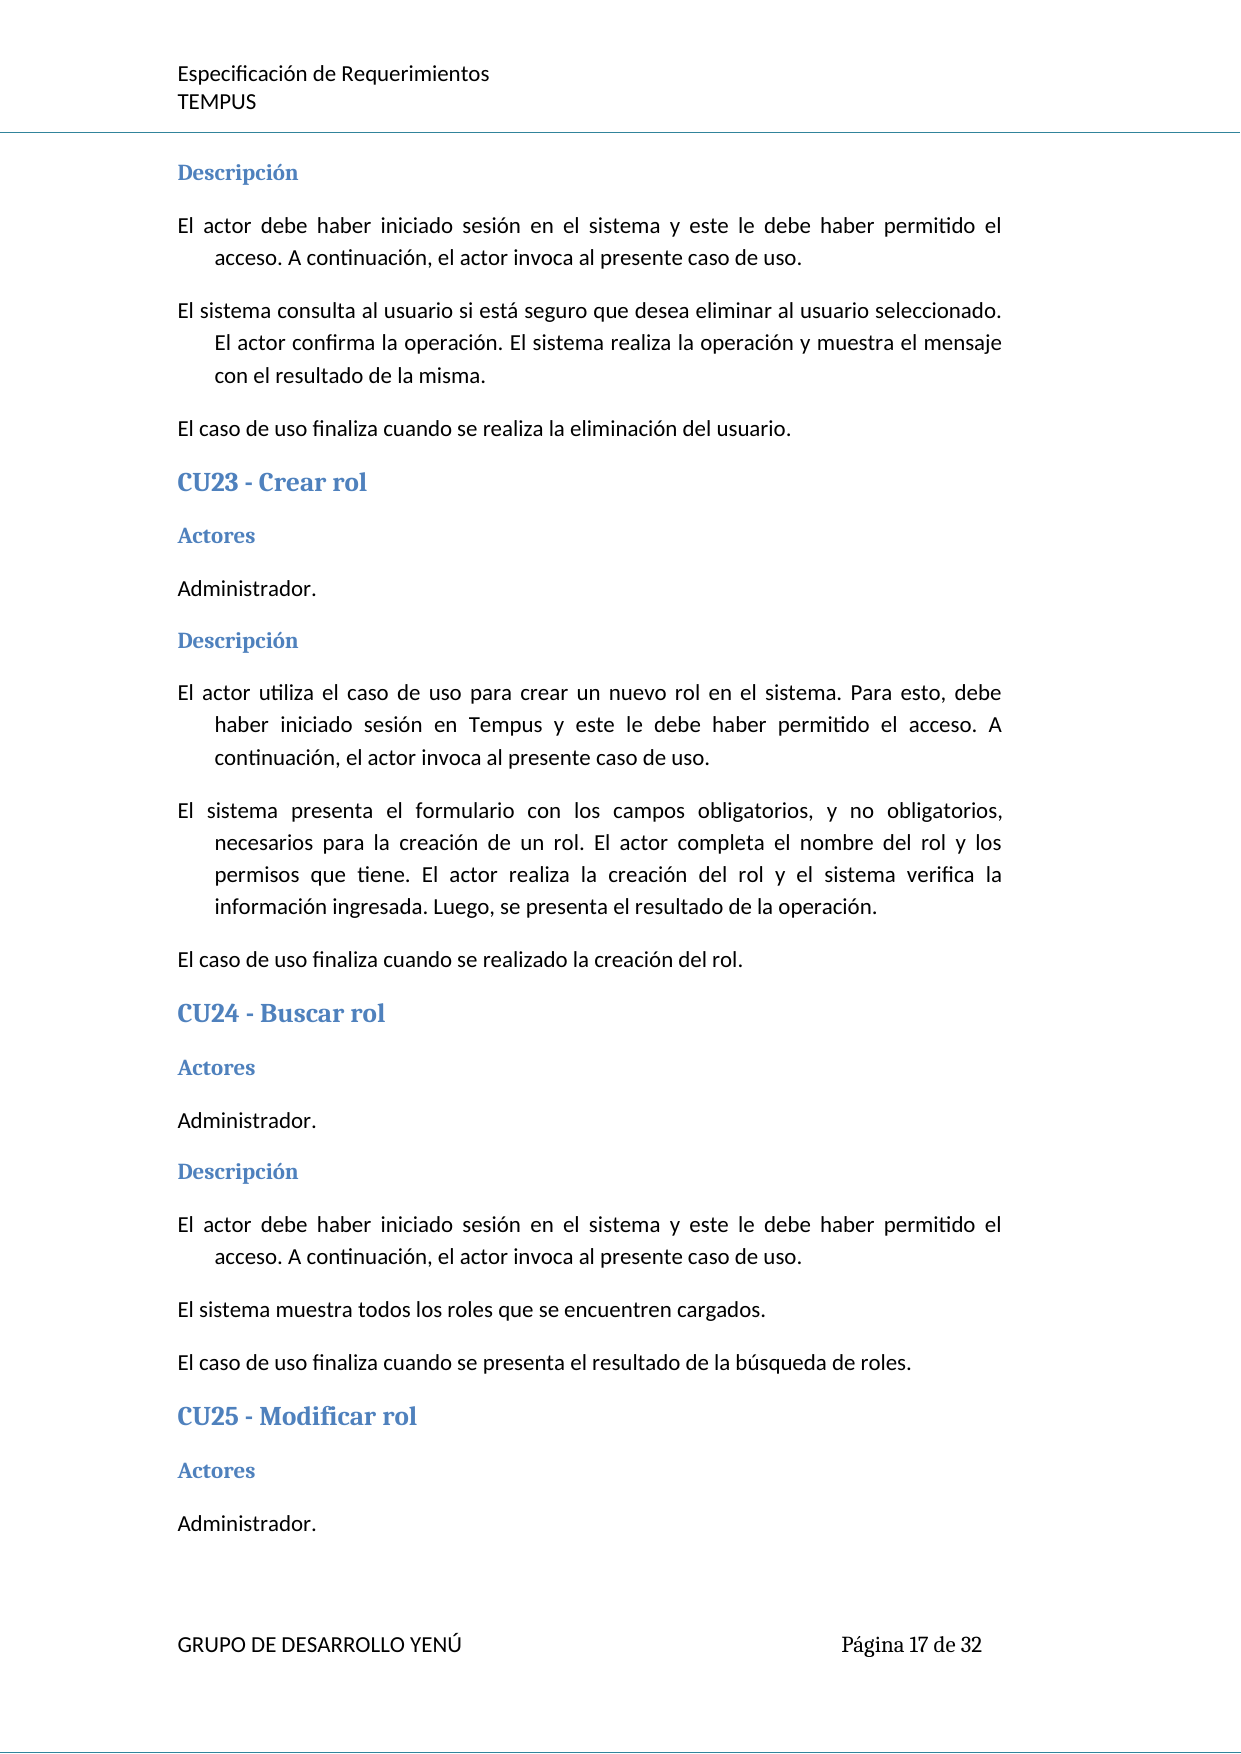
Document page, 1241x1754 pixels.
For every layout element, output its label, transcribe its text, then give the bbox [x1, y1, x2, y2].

subtitle Actores [177, 1055, 1004, 1081]
subtitle CU23 - Crear rol [177, 467, 1004, 498]
subtitle Actores [177, 1458, 1004, 1484]
text Administrador. [177, 1106, 1004, 1134]
text El caso de uso finaliza cuando se presenta el resultado de la búsqueda de roles. [177, 1348, 1004, 1376]
text El actor utiliza el caso de uso para crear un nuevo rol en el sistema. Para esto, debe haber iniciado sesión en Tempus y este le debe haber permitido el acceso. A continuación, el actor invoca al presente caso de uso. [177, 678, 1004, 771]
subtitle Descripción [177, 160, 1004, 186]
subtitle Descripción [177, 627, 1004, 654]
text Administrador. [177, 1509, 1004, 1537]
text El caso de uso finaliza cuando se realiza la eliminación del usuario. [177, 414, 1004, 442]
text El caso de uso finaliza cuando se realizado la creación del rol. [177, 945, 1004, 973]
text El actor debe haber iniciado sesión en el sistema y este le debe haber permitido el acceso. A continuación, el actor invoca al presente caso de uso. [177, 1210, 1004, 1270]
text El actor debe haber iniciado sesión en el sistema y este le debe haber permitido el acceso. A continuación, el actor invoca al presente caso de uso. [177, 211, 1004, 271]
subtitle Descripción [177, 1159, 1004, 1185]
text Administrador. [177, 574, 1004, 602]
text El sistema muestra todos los roles que se encuentren cargados. [177, 1295, 1004, 1323]
subtitle CU25 - Modificar rol [177, 1401, 1004, 1432]
subtitle Actores [177, 523, 1004, 550]
text El sistema presenta el formulario con los campos obligatorios, y no obligatorios, necesarios para la creación de un rol. El actor completa el nombre del rol y los permisos que tiene. El actor realiza la creación del rol y el sistema verifica la información ingresada. Luego, se presenta el resultado de la operación. [177, 796, 1004, 920]
subtitle CU24 - Buscar rol [177, 998, 1004, 1029]
